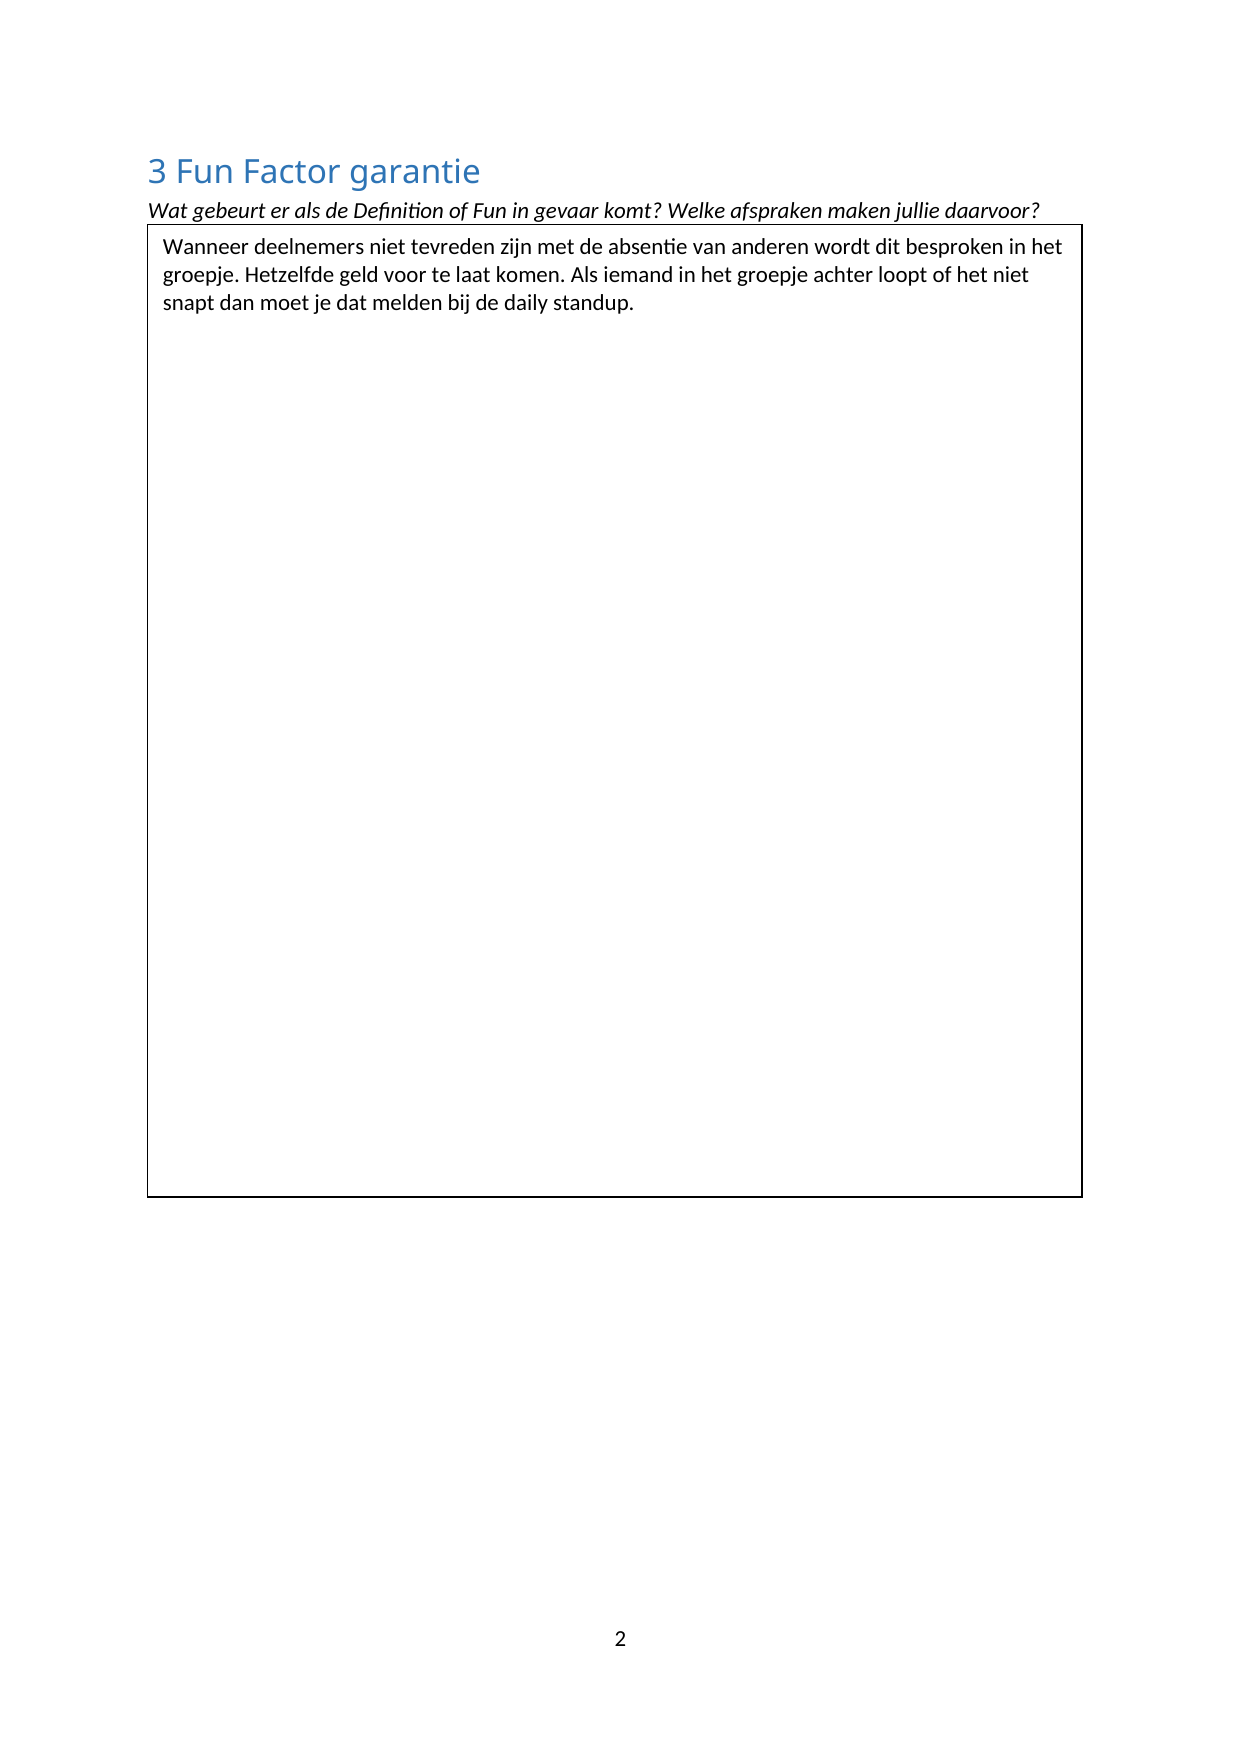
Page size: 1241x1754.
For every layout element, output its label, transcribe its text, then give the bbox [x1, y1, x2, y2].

subtitle 3 Fun Factor garantie [148, 148, 1093, 193]
text Wat gebeurt er als de Definition of Fun in gevaar komt? Welke afspraken maken jullie daarvoor? [148, 197, 1093, 224]
